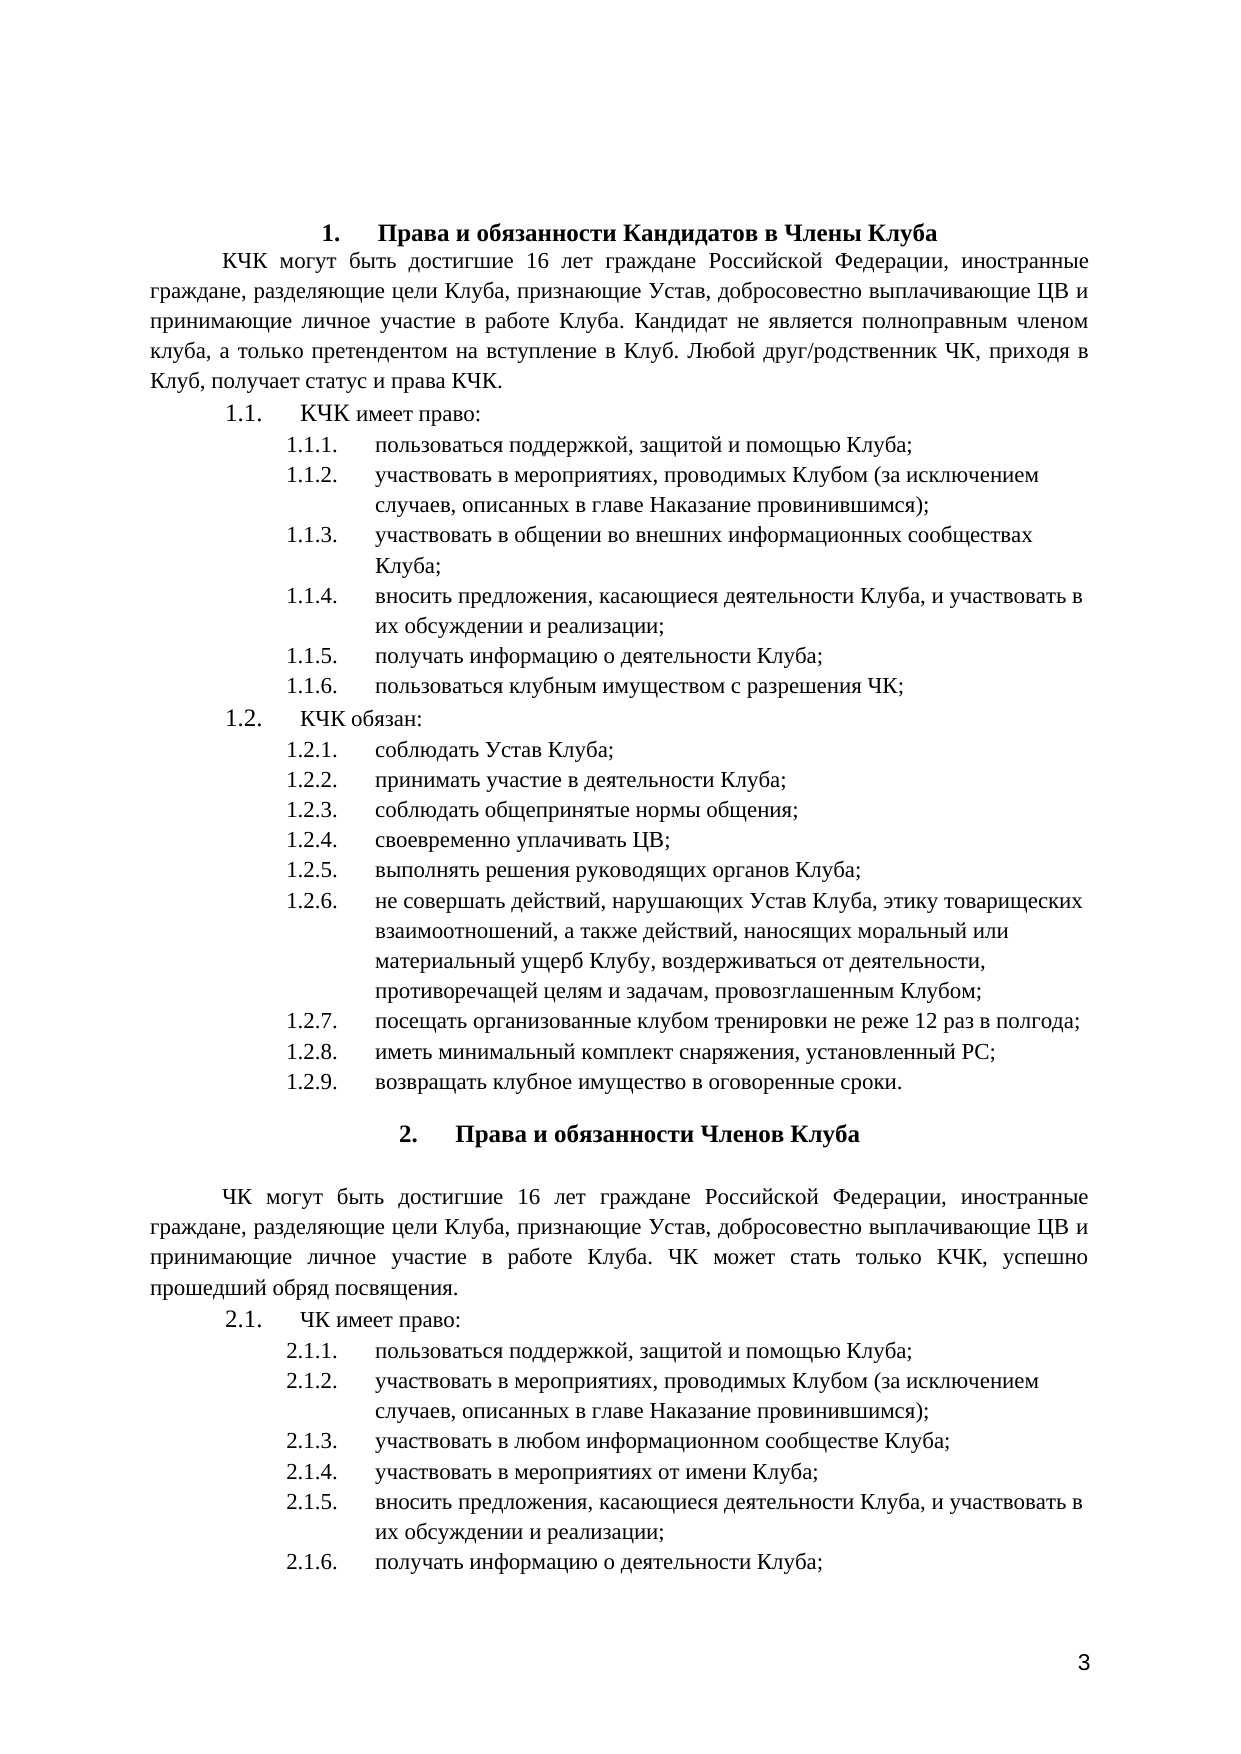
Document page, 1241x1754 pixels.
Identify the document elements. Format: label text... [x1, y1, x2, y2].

list Права и обязанности Членов Клуба [187, 1119, 1090, 1148]
list не совершать действий, нарушающих Устав Клуба, этику товарищеских взаимоотношений, а также действий, наносящих моральный или материальный ущерб Клубу, воздерживаться от деятельности, противоречащей целям и задачам, провозглашенным Клубом; [337, 887, 1090, 1004]
list вносить предложения, касающиеся деятельности Клуба, и участвовать в их обсуждении и реализации; [337, 1488, 1090, 1544]
list пользоваться клубным имуществом с разрешения ЧК; [337, 672, 1090, 699]
list вносить предложения, касающиеся деятельности Клуба, и участвовать в их обсуждении и реализации; [337, 582, 1090, 638]
list Права и обязанности Кандидатов в Члены Клуба [187, 218, 1090, 247]
list соблюдать общепринятые нормы общения; [337, 796, 1090, 822]
list выполнять решения руководящих органов Клуба; [337, 857, 1090, 883]
list получать информацию о деятельности Клуба; [337, 642, 1090, 669]
list участвовать в мероприятиях, проводимых Клубом (за исключением случаев, описанных в главе Наказание провинившимся); [337, 1367, 1090, 1424]
list получать информацию о деятельности Клуба; [337, 1548, 1090, 1575]
list своевременно уплачивать ЦВ; [337, 826, 1090, 853]
list пользоваться поддержкой, защитой и помощью Клуба; [337, 1337, 1090, 1363]
text ЧК могут быть достигшие 16 лет граждане Российской Федерации, иностранные граждане, разделяющие цели Клуба, признающие Устав, добросовестно выплачивающие ЦВ и принимающие личное участие в работе Клуба. ЧК может стать только КЧК, успешно прошедший обряд посвящения. [150, 1183, 1090, 1300]
text КЧК могут быть достигшие 16 лет граждане Российской Федерации, иностранные граждане, разделяющие цели Клуба, признающие Устав, добросовестно выплачивающие ЦВ и принимающие личное участие в работе Клуба. Кандидат не является полноправным членом клуба, а только претендентом на вступление в Клуб. Любой друг/родственник ЧК, приходя в Клуб, получает статус и права КЧК. [150, 247, 1090, 394]
list участвовать в мероприятиях от имени Клуба; [337, 1458, 1090, 1484]
list пользоваться поддержкой, защитой и помощью Клуба; [337, 431, 1090, 457]
list принимать участие в деятельности Клуба; [337, 766, 1090, 792]
list участвовать в мероприятиях, проводимых Клубом (за исключением случаев, описанных в главе Наказание провинившимся); [337, 461, 1090, 518]
list участвовать в любом информационном сообществе Клуба; [337, 1427, 1090, 1454]
list КЧК имеет право: [262, 398, 1090, 427]
list иметь минимальный комплект снаряжения, установленный РС; [337, 1038, 1090, 1064]
list ЧК имеет право: [262, 1304, 1090, 1333]
list посещать организованные клубом тренировки не реже 12 раз в полгода; [337, 1008, 1090, 1034]
list КЧК обязан: [262, 703, 1090, 731]
list соблюдать Устав Клуба; [337, 736, 1090, 762]
list участвовать в общении во внешних информационных сообществах Клуба; [337, 521, 1090, 578]
list возвращать клубное имущество в оговоренные сроки. [337, 1068, 1090, 1094]
